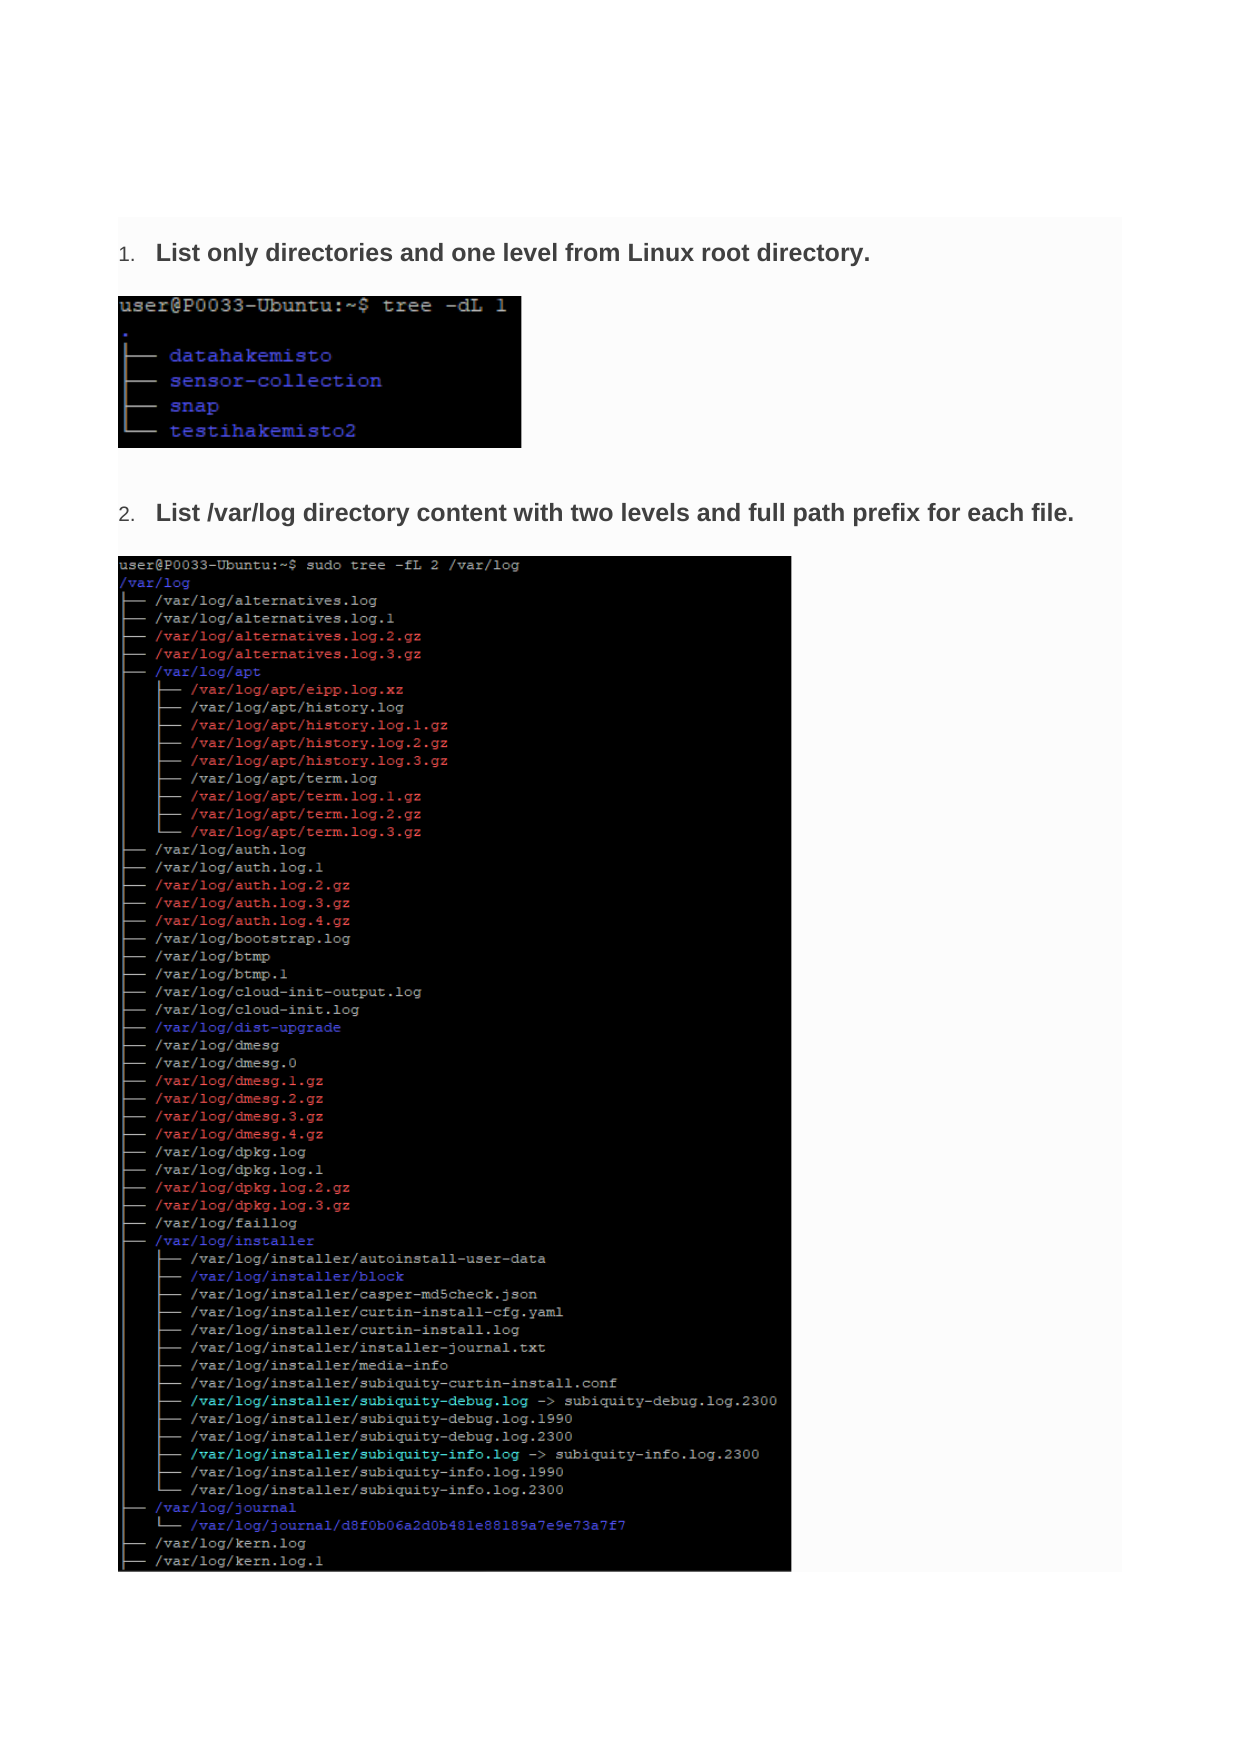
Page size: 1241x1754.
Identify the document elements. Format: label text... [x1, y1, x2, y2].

picture [118, 556, 792, 1572]
list List /var/log directory content with two levels and full path prefix for each file. [118, 477, 1122, 527]
list List only directories and one level from Linux root directory. [118, 217, 1122, 267]
picture [118, 296, 522, 448]
